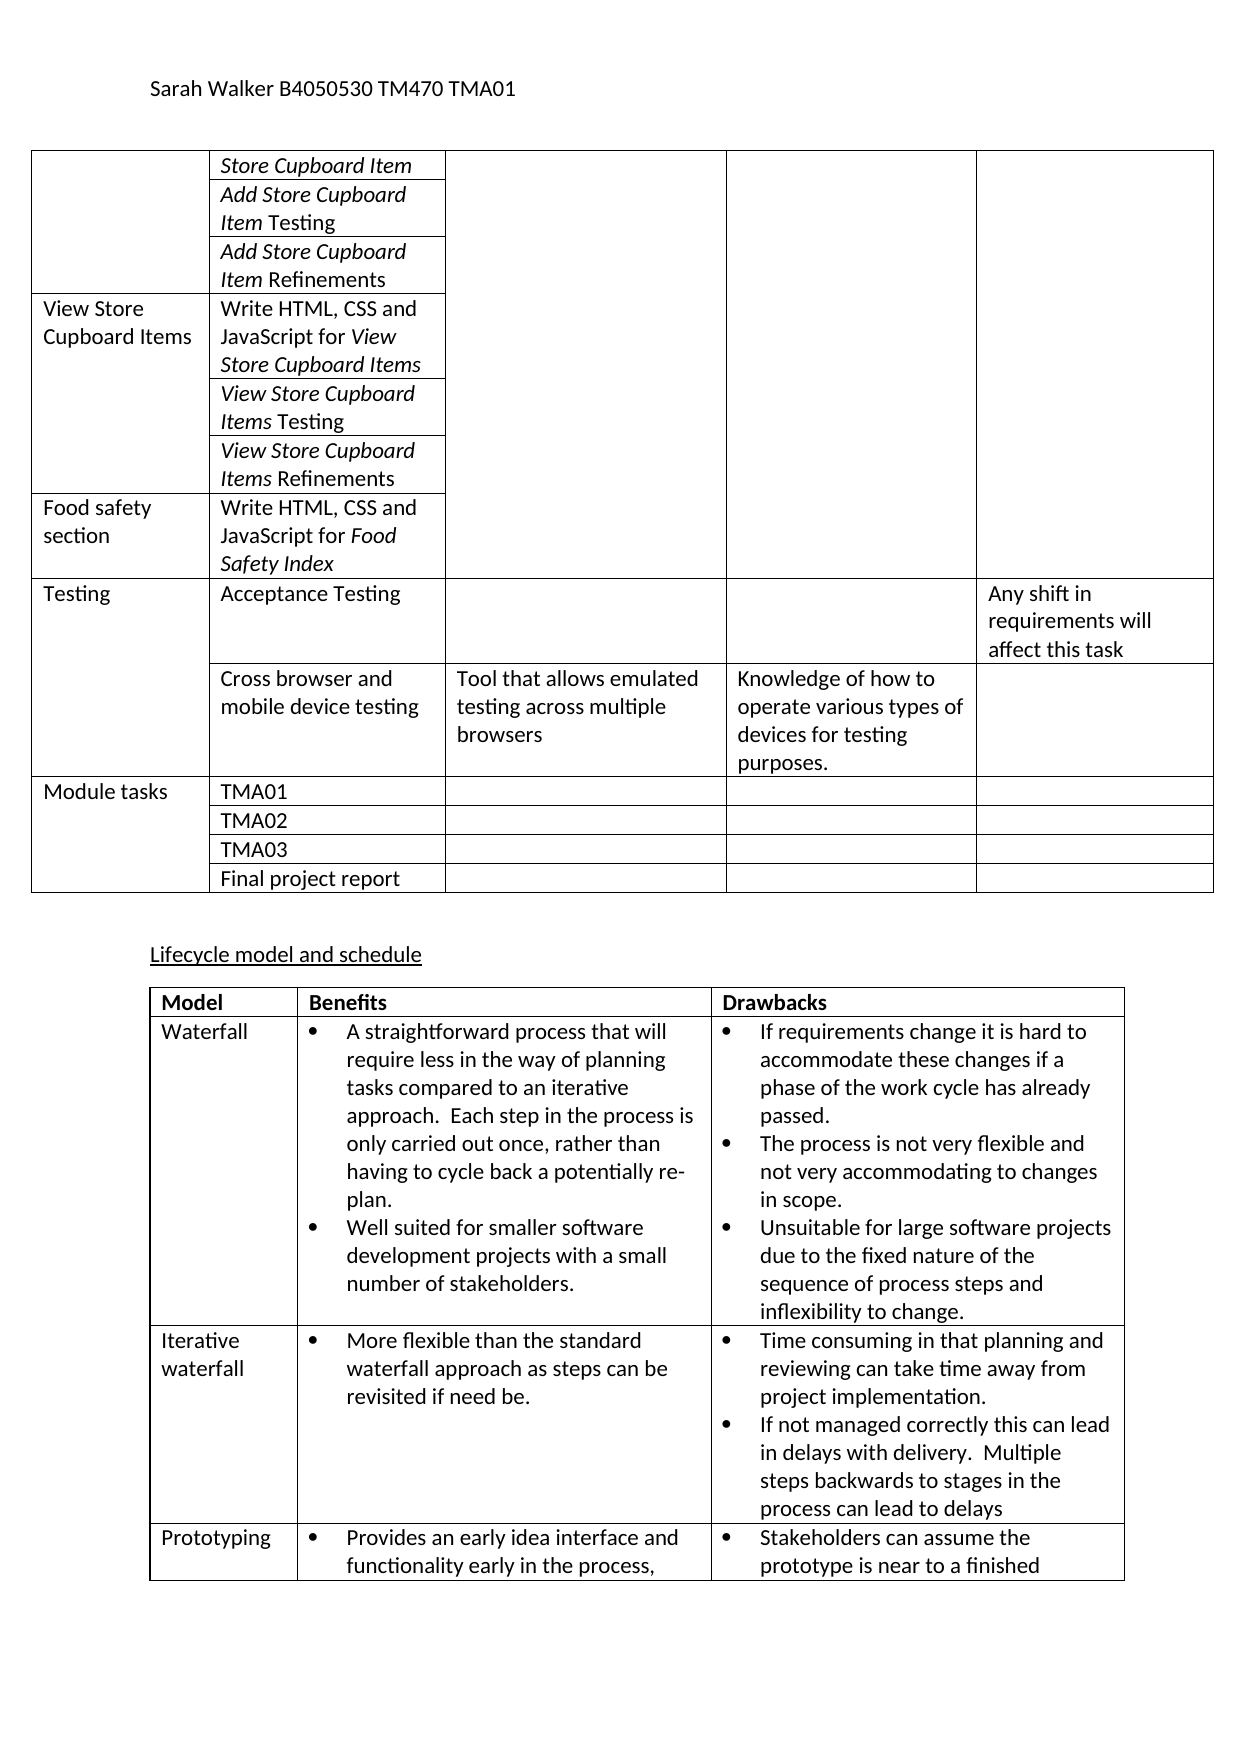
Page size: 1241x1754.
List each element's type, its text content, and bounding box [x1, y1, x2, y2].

table_cell Cross browser and mobile device testing [210, 664, 445, 776]
table_header Benefits [298, 988, 711, 1016]
table_cell Add Store Cupboard Item Refinements [210, 237, 445, 293]
table_cell [977, 835, 1213, 863]
table_cell [727, 579, 976, 663]
table_cell [446, 835, 726, 863]
table_cell [446, 579, 726, 663]
table_cell Waterfall [151, 1017, 297, 1325]
table_cell Any shift in requirements will affect this task [977, 579, 1213, 663]
table_cell [977, 664, 1213, 776]
table_cell Add Store Cupboard Item Testing [210, 180, 445, 236]
table_cell Write HTML, CSS and JavaScript for Food Safety Index [210, 494, 445, 578]
table_cell [446, 806, 726, 834]
table_cell Time consuming in that planning and reviewing can take time away from project implementation. If not managed correctly this can lead in delays with delivery. Multiple steps backwards to stages in the process can lead to delays [712, 1326, 1124, 1522]
table_cell [446, 777, 726, 805]
table_cell If requirements change it is hard to accommodate these changes if a phase of the work cycle has already passed. The process is not very flexible and not very accommodating to changes in scope. Unsuitable for large software projects due to the fixed nature of the sequence of process steps and inflexibility to change. [712, 1017, 1124, 1325]
table_cell Tool that allows emulated testing across multiple browsers [446, 664, 726, 776]
table_cell Write HTML, CSS and JavaScript for View Store Cupboard Items [210, 294, 445, 378]
table_cell Iterative waterfall [151, 1326, 297, 1522]
table_cell Acceptance Testing [210, 579, 445, 663]
table_cell [727, 835, 976, 863]
table_cell View Store Cupboard Items [32, 294, 209, 492]
table_cell Knowledge of how to operate various types of devices for testing purposes. [727, 664, 976, 776]
table_cell [446, 864, 726, 892]
table_cell Prototyping [151, 1524, 297, 1579]
text Lifecycle model and schedule [150, 940, 1090, 968]
table_cell Final project report [210, 864, 445, 892]
table_cell Testing [32, 579, 209, 776]
table_cell Module tasks [32, 777, 209, 892]
table_cell Food safety section [32, 494, 209, 578]
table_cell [210, 151, 445, 179]
table_cell [727, 864, 976, 892]
table_header Model [151, 988, 297, 1016]
table_cell TMA02 [210, 806, 445, 834]
table_cell TMA03 [210, 835, 445, 863]
table_cell View Store Cupboard Items Refinements [210, 436, 445, 492]
table_cell A straightforward process that will require less in the way of planning tasks compared to an iterative approach. Each step in the process is only carried out once, rather than having to cycle back a potentially re-plan. Well suited for smaller software development projects with a small number of stakeholders. [298, 1017, 711, 1325]
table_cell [298, 1524, 711, 1579]
table_cell [727, 806, 976, 834]
table_cell [977, 806, 1213, 834]
table_cell [977, 864, 1213, 892]
table_cell View Store Cupboard Items Testing [210, 379, 445, 435]
table_cell More flexible than the standard waterfall approach as steps can be revisited if need be. [298, 1326, 711, 1522]
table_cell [712, 1524, 1124, 1579]
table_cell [32, 151, 209, 293]
table_cell [977, 777, 1213, 805]
table_cell [727, 777, 976, 805]
table_header Drawbacks [712, 988, 1124, 1016]
table_cell TMA01 [210, 777, 445, 805]
